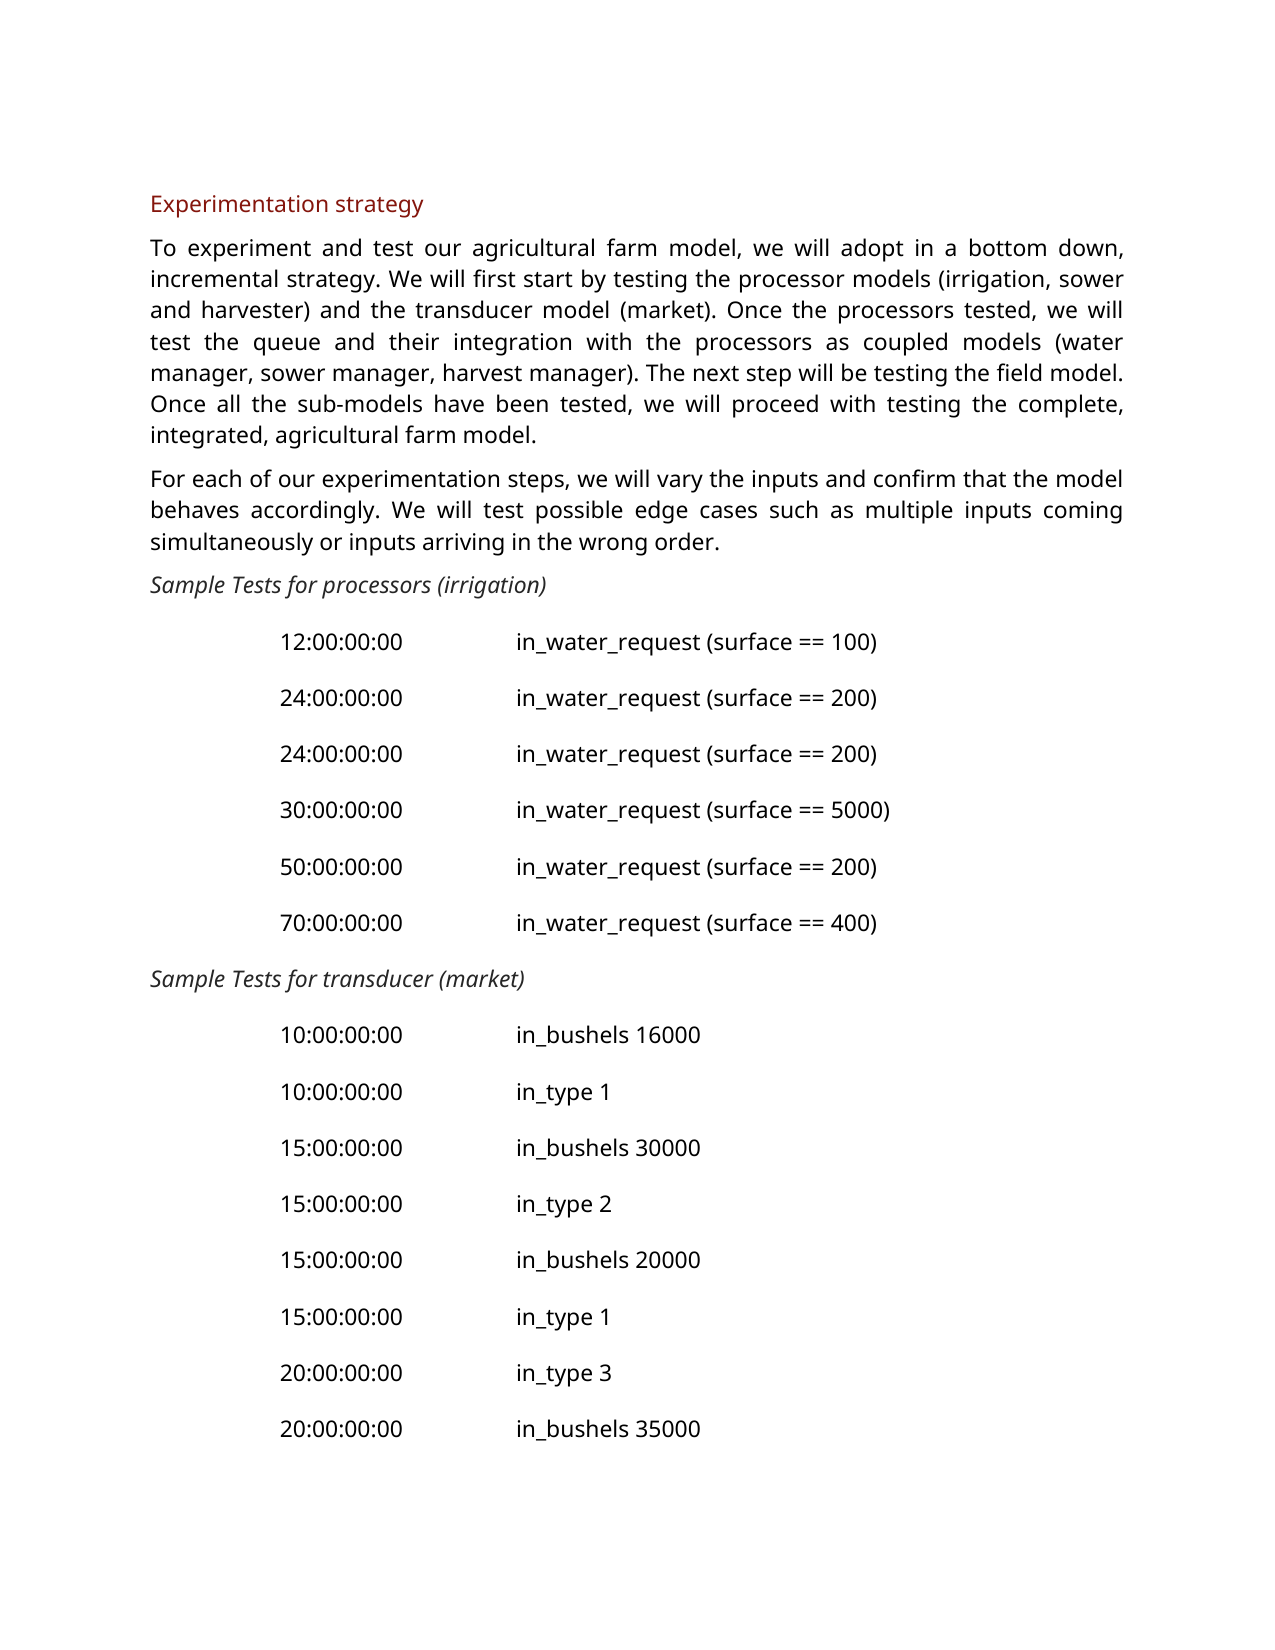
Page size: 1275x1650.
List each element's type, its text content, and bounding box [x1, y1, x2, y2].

table_cell 24:00:00:00 [268, 669, 504, 726]
table_header 10:00:00:00 [268, 1007, 504, 1063]
table_header in_water_request (surface == 100) [505, 613, 1007, 669]
text To experiment and test our agricultural farm model, we will adopt in a bottom down, incremental strategy. We will first start by testing the processor models (irrigation, sower and harvester) and the transducer model (market). Once the processors tested, we will test the queue and their integration with the processors as coupled models (water manager, sower manager, harvest manager). The next step will be testing the field model. Once all the sub-models have been tested, we will proceed with testing the complete, integrated, agricultural farm model. [150, 232, 1125, 451]
table_cell 15:00:00:00 [268, 1119, 504, 1176]
table_cell in_water_request (surface == 200) [505, 838, 1007, 894]
table_cell 24:00:00:00 [268, 726, 504, 782]
table_cell in_water_request (surface == 200) [505, 669, 1007, 726]
subtitle Sample Tests for processors (irrigation) [150, 569, 1125, 601]
table_cell 10:00:00:00 [268, 1063, 504, 1119]
table_cell in_bushels 35000 [505, 1401, 1007, 1457]
table_cell in_type 3 [505, 1344, 1007, 1401]
table_header in_bushels 16000 [505, 1007, 1007, 1063]
table_cell 20:00:00:00 [268, 1401, 504, 1457]
table_cell 20:00:00:00 [268, 1344, 504, 1401]
table_cell in_water_request (surface == 200) [505, 726, 1007, 782]
table_cell in_type 1 [505, 1063, 1007, 1119]
table_cell 70:00:00:00 [268, 894, 504, 951]
table_cell in_water_request (surface == 5000) [505, 782, 1007, 838]
subtitle Experimentation strategy [150, 188, 1125, 219]
table_cell 15:00:00:00 [268, 1288, 504, 1344]
table_cell in_type 2 [505, 1176, 1007, 1232]
table_cell in_water_request (surface == 400) [505, 894, 1007, 951]
table_cell 50:00:00:00 [268, 838, 504, 894]
table_cell in_type 1 [505, 1288, 1007, 1344]
table_header 12:00:00:00 [268, 613, 504, 669]
subtitle Sample Tests for transducer (market) [150, 963, 1125, 994]
table_cell 15:00:00:00 [268, 1176, 504, 1232]
table_cell in_bushels 30000 [505, 1119, 1007, 1176]
table_cell in_bushels 20000 [505, 1232, 1007, 1288]
table_cell 15:00:00:00 [268, 1232, 504, 1288]
text For each of our experimentation steps, we will vary the inputs and confirm that the model behaves accordingly. We will test possible edge cases such as multiple inputs coming simultaneously or inputs arriving in the wrong order. [150, 463, 1125, 557]
table_cell 30:00:00:00 [268, 782, 504, 838]
